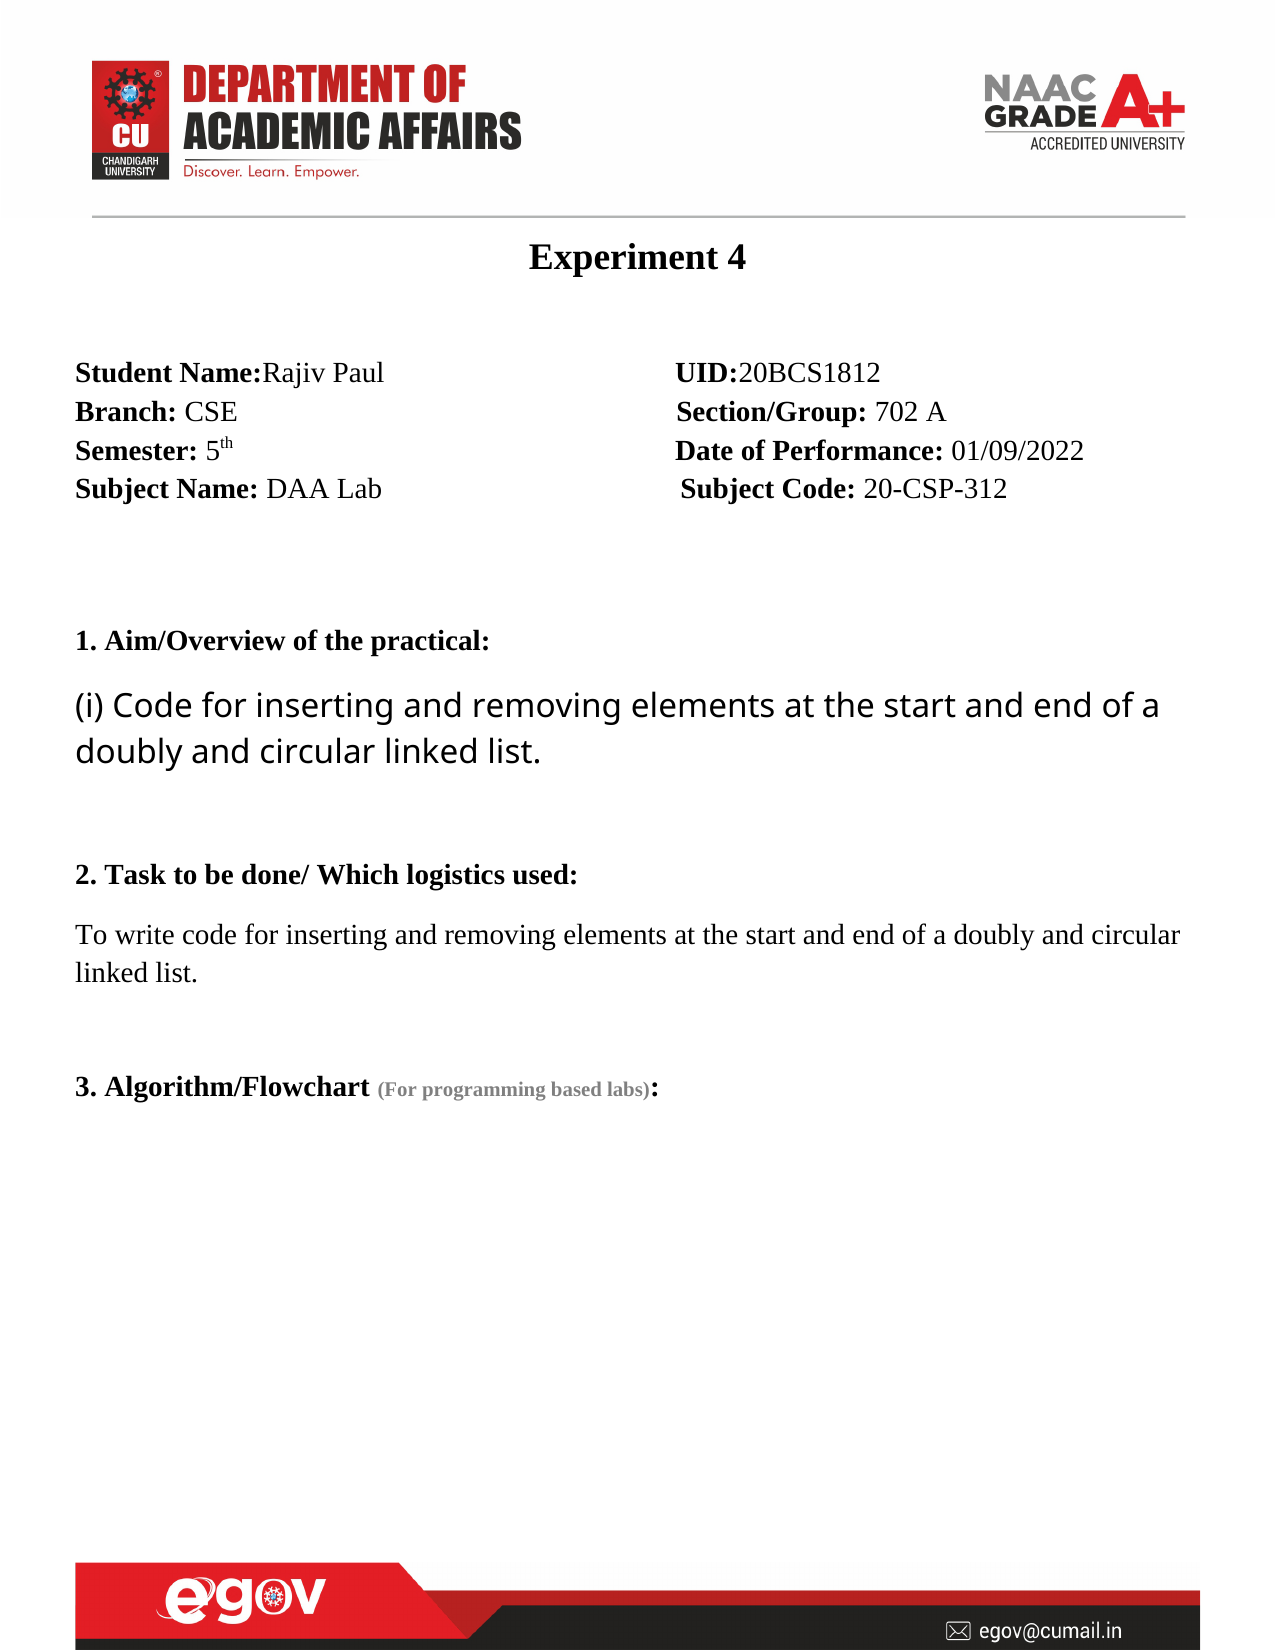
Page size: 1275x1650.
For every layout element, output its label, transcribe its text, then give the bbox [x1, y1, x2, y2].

text Student Name:Rajiv Paul UID:20BCS1812 [75, 356, 1200, 389]
text Experiment 4 [75, 234, 1200, 277]
text 2. Task to be done/ Which logistics used: [75, 857, 1200, 891]
picture [0, 0, 1275, 218]
text Semester: 5th Date of Performance: 01/09/2022 [75, 433, 1200, 466]
text 3. Algorithm/Flowchart (For programming based labs): [75, 1069, 1200, 1103]
picture [75, 1562, 1200, 1650]
text (i) Code for inserting and removing elements at the start and end of a doubly and circular linked list. [75, 682, 1200, 773]
text To write code for inserting and removing elements at the start and end of a doubly and circular linked list. [75, 917, 1200, 989]
text Subject Name: DAA Lab Subject Code: 20-CSP-312 [75, 471, 1200, 505]
text Branch: CSE Section/Group: 702 A [75, 394, 1200, 428]
text 1. Aim/Overview of the practical: [75, 623, 1200, 656]
